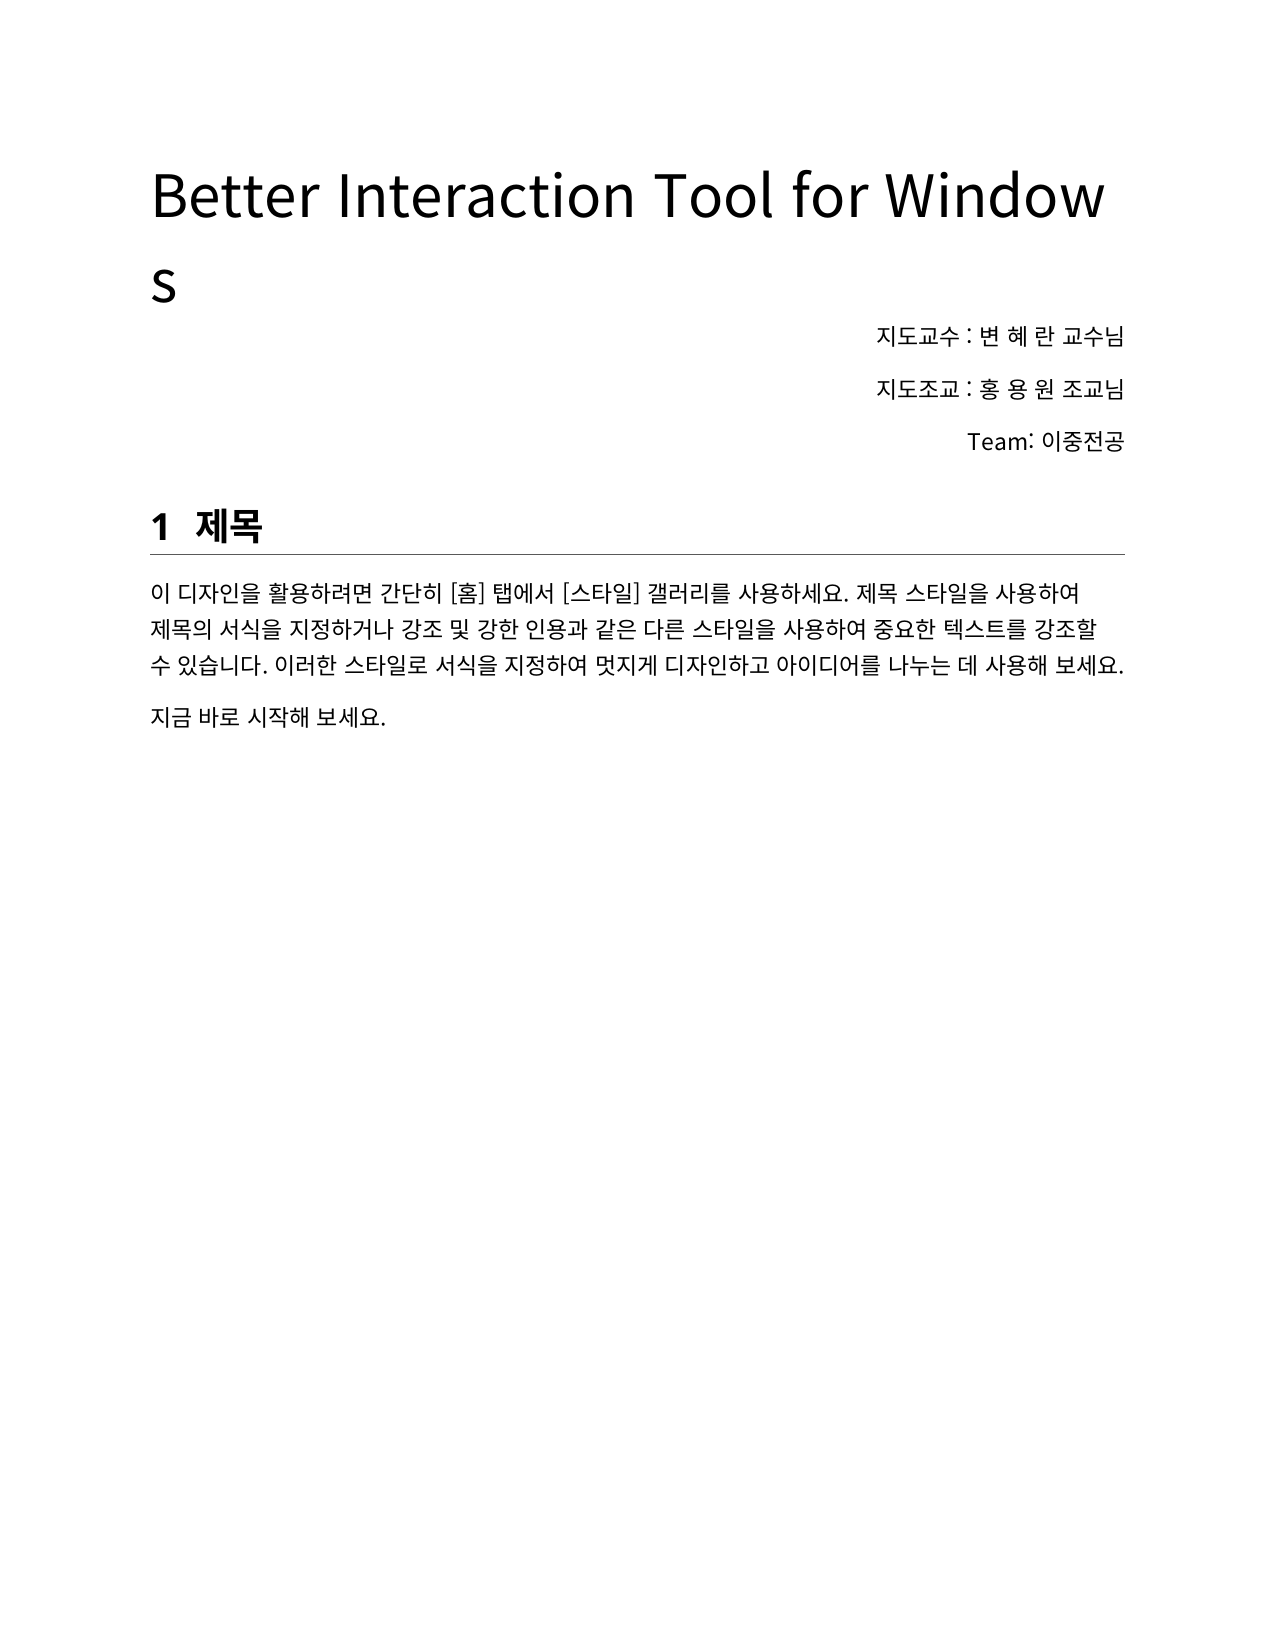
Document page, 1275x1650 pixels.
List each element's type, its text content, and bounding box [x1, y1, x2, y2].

text 이 디자인을 활용하려면 간단히 [홈] 탭에서 [스타일] 갤러리를 사용하세요. 제목 스타일을 사용하여 제목의 서식을 지정하거나 강조 및 강한 인용과 같은 다른 스타일을 사용하여 중요한 텍스트를 강조할 수 있습니다. 이러한 스타일로 서식을 지정하여 멋지게 디자인하고 아이디어를 나누는 데 사용해 보세요. [150, 576, 1125, 681]
text 지도교수 : 변 혜 란 교수님 [150, 319, 1125, 352]
text Team: 이중전공 [150, 424, 1125, 457]
title Better Interaction Tool for Windows [150, 150, 1125, 319]
text 지도조교 : 홍 용 원 조교님 [150, 371, 1125, 405]
text 지금 바로 시작해 보세요. [150, 700, 1125, 733]
subtitle 제목 [150, 497, 1125, 554]
